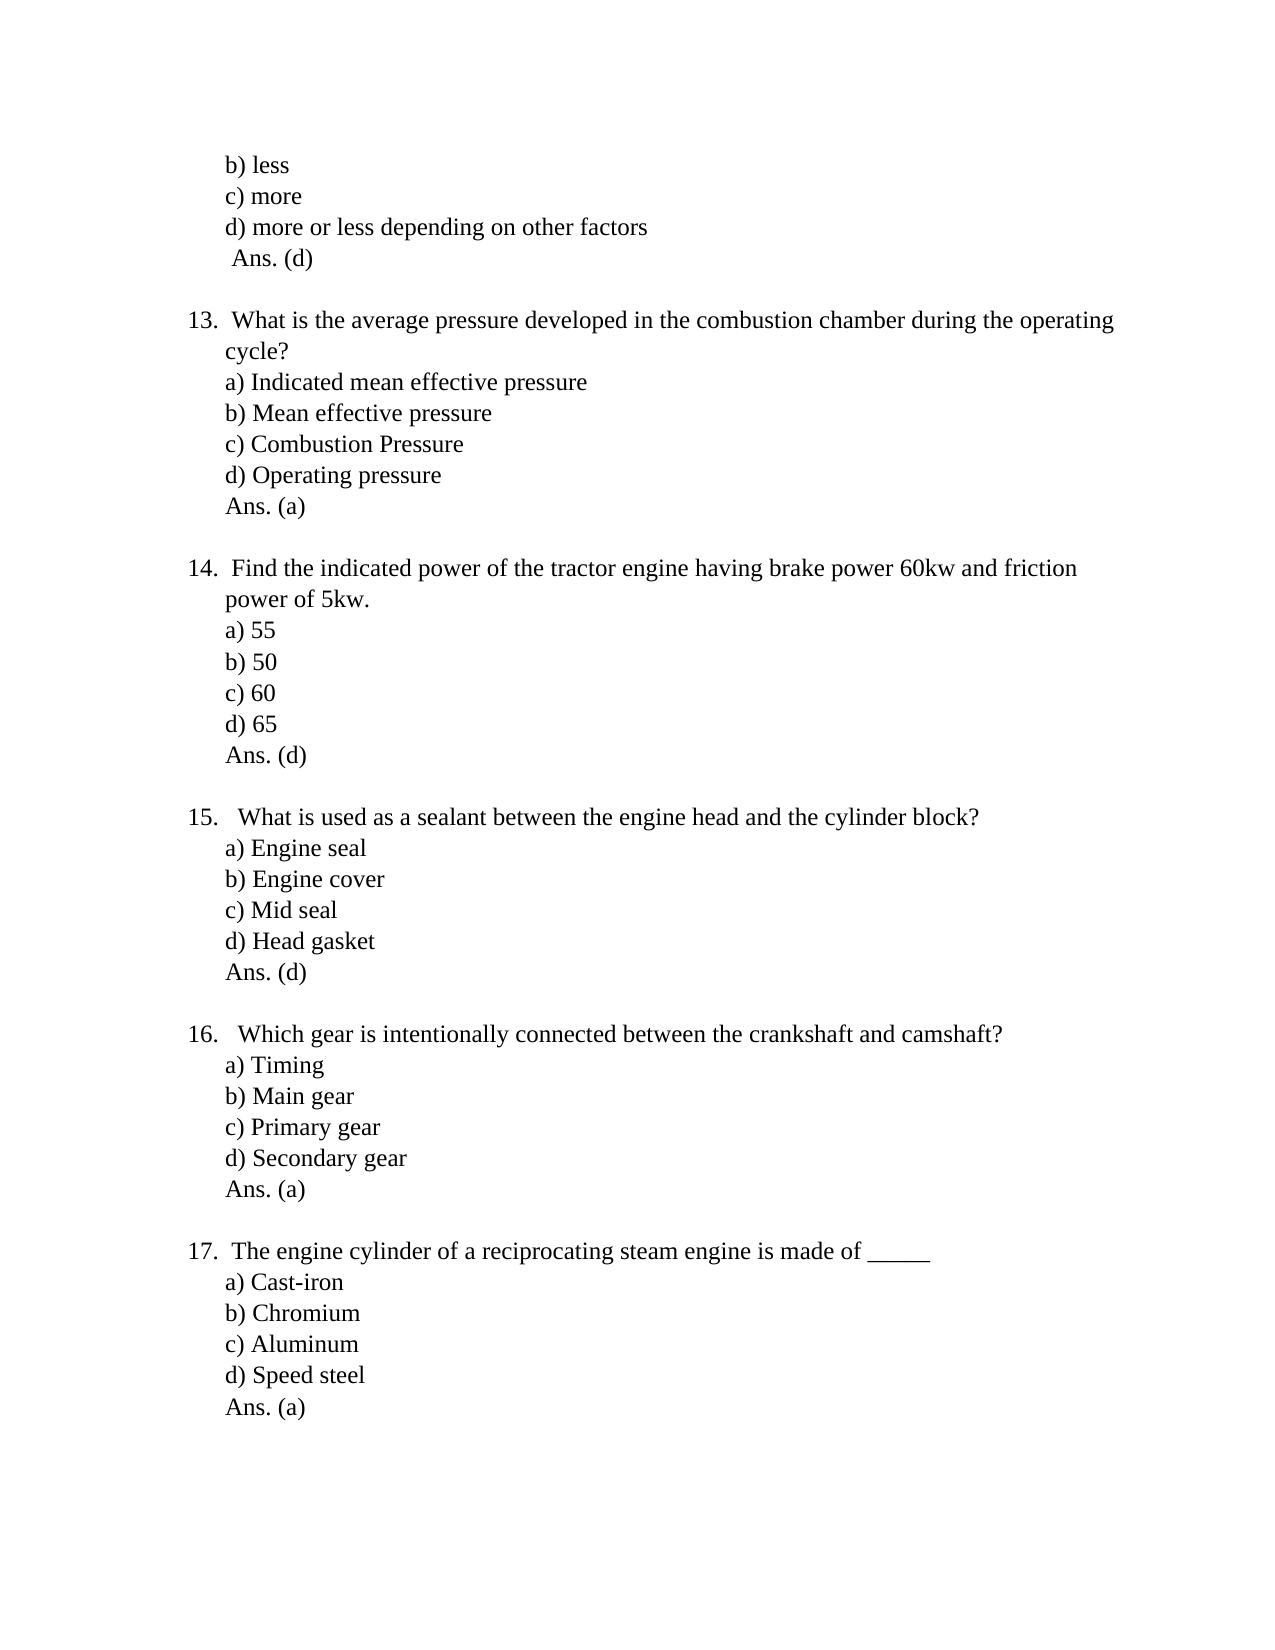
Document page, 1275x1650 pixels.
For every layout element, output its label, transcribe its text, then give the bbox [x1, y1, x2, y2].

text Ans. (a) [225, 1392, 1125, 1420]
list The engine cylinder of a reciprocating steam engine is made of _____ a) Cast-iron b) Chromium c) Aluminum d) Speed steel [187, 1236, 1125, 1389]
list Which gear is intentionally connected between the crankshaft and camshaft? a) Timing b) Main gear c) Primary gear d) Secondary gear [187, 1019, 1125, 1172]
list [187, 150, 1125, 272]
list What is used as a sealant between the engine head and the cylinder block? a) Engine seal b) Engine cover c) Mid seal d) Head gasket [187, 802, 1125, 955]
text Ans. (a) [225, 1174, 1125, 1203]
text Ans. (a) [225, 491, 1125, 520]
list What is the average pressure developed in the combustion chamber during the operating cycle? a) Indicated mean effective pressure b) Mean effective pressure c) Combustion Pressure d) Operating pressure [187, 305, 1125, 489]
text Ans. (d) [225, 740, 1125, 768]
text Ans. (d) [225, 957, 1125, 986]
list Find the indicated power of the tractor engine having brake power 60kw and friction power of 5kw. a) 55 b) 50 c) 60 d) 65 [187, 553, 1125, 737]
